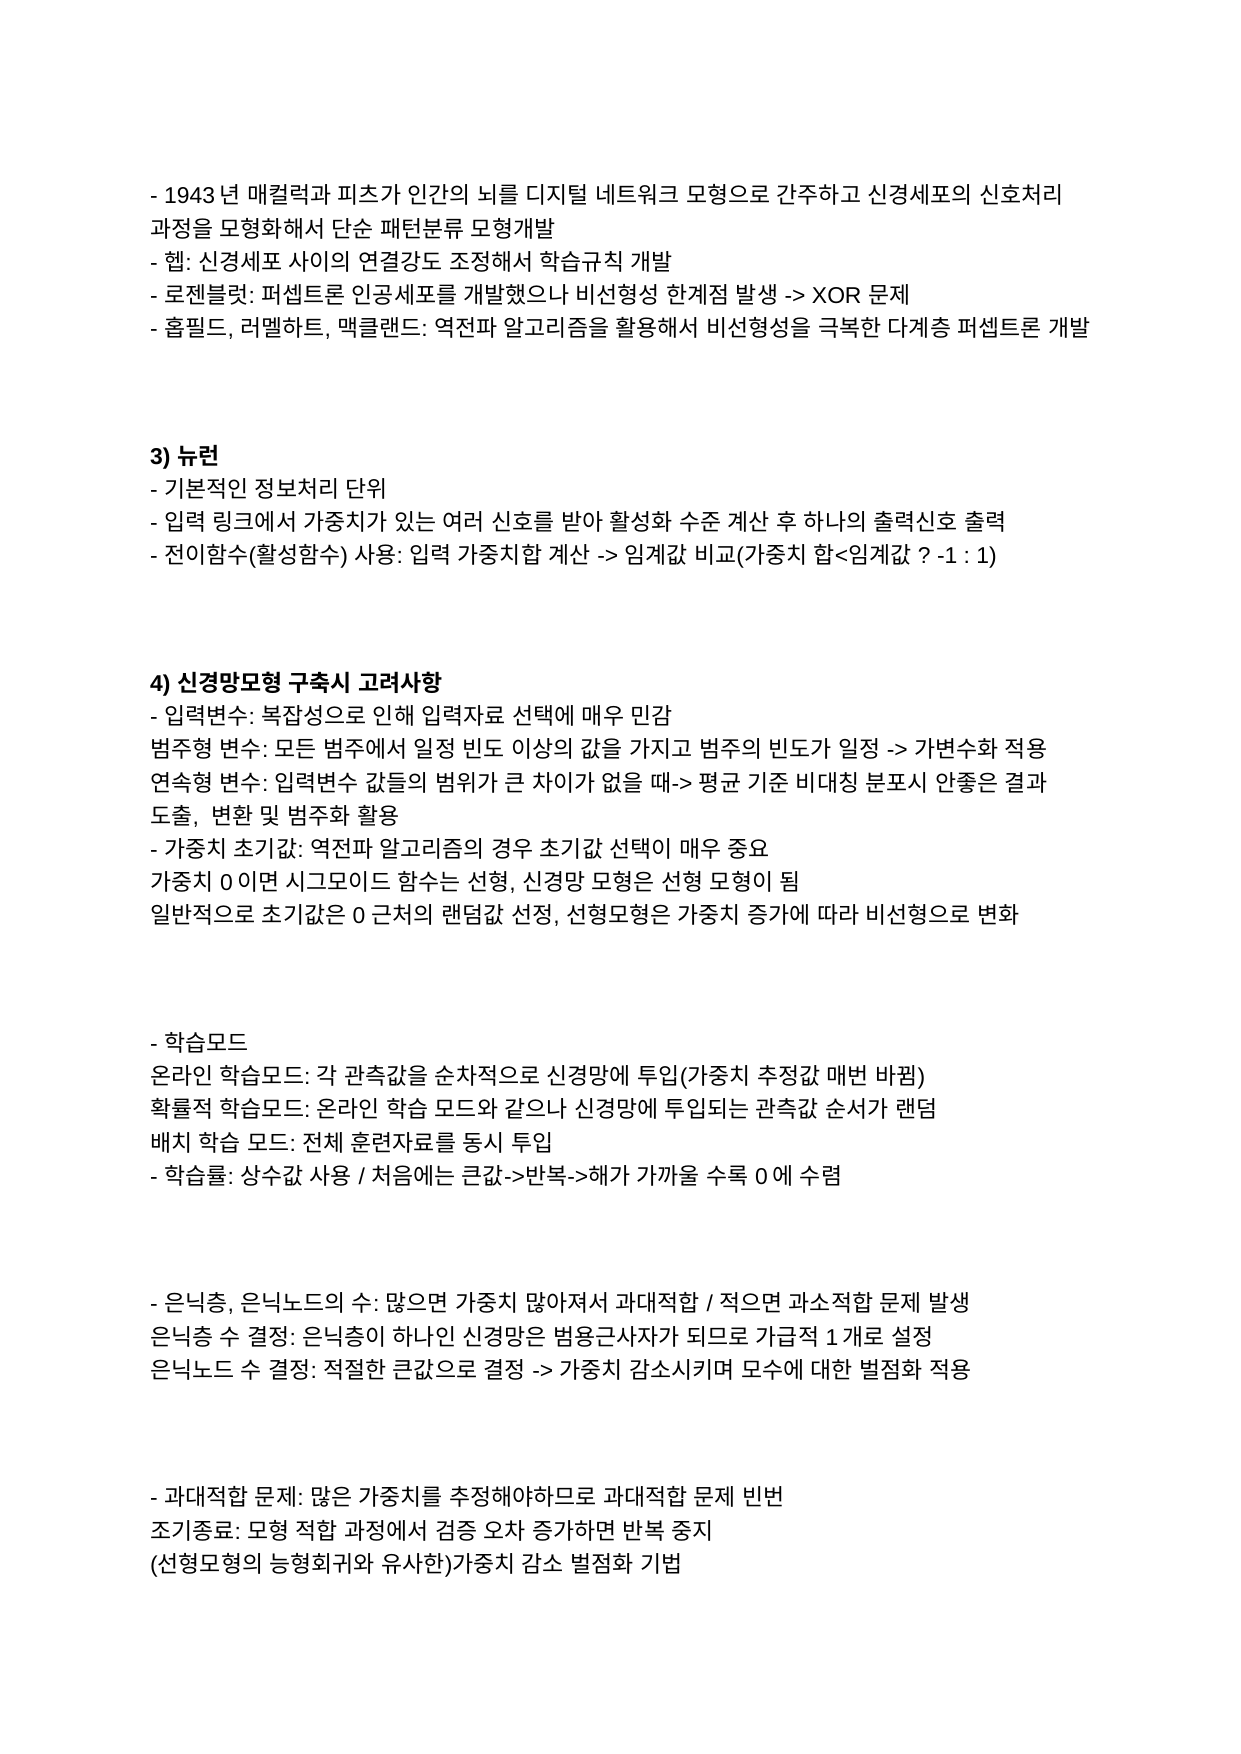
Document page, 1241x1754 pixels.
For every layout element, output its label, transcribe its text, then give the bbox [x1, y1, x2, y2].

text - 은닉층, 은닉노드의 수: 많으면 가중치 많아져서 과대적합 / 적으면 과소적합 문제 발생 [150, 1285, 1090, 1318]
text - 전이함수(활성함수) 사용: 입력 가중치합 계산 -> 임계값 비교(가중치 합<임계값 ? -1 : 1) [150, 537, 1090, 571]
text 3) 뉴런 [150, 438, 1090, 471]
text (선형모형의 능형회귀와 유사한)가중치 감소 벌점화 기법 [150, 1546, 1090, 1579]
text - 로젠블럿: 퍼셉트론 인공세포를 개발했으나 비선형성 한계점 발생 -> XOR 문제 [150, 277, 1090, 310]
text - 입력 링크에서 가중치가 있는 여러 신호를 받아 활성화 수준 계산 후 하나의 출력신호 출력 [150, 504, 1090, 537]
text 온라인 학습모드: 각 관측값을 순차적으로 신경망에 투입(가중치 추정값 매번 바뀜) [150, 1058, 1090, 1091]
text 범주형 변수: 모든 범주에서 일정 빈도 이상의 값을 가지고 범주의 빈도가 일정 -> 가변수화 적용 [150, 731, 1090, 764]
text - 홉필드, 러멜하트, 맥클랜드: 역전파 알고리즘을 활용해서 비선형성을 극복한 다계층 퍼셉트론 개발 [150, 310, 1090, 343]
text 조기종료: 모형 적합 과정에서 검증 오차 증가하면 반복 중지 [150, 1512, 1090, 1546]
text - 헵: 신경세포 사이의 연결강도 조정해서 학습규칙 개발 [150, 244, 1090, 277]
text - 입력변수: 복잡성으로 인해 입력자료 선택에 매우 민감 [150, 698, 1090, 731]
text - 학습률: 상수값 사용 / 처음에는 큰값->반복->해가 가까울 수록 0에 수렴 [150, 1158, 1090, 1191]
text 가중치 0이면 시그모이드 함수는 선형, 신경망 모형은 선형 모형이 됨 [150, 864, 1090, 897]
text - 학습모드 [150, 1025, 1090, 1058]
text - 1943년 매컬럭과 피츠가 인간의 뇌를 디지털 네트워크 모형으로 간주하고 신경세포의 신호처리 과정을 모형화해서 단순 패턴분류 모형개발 [150, 177, 1090, 244]
text 은닉층 수 결정: 은닉층이 하나인 신경망은 범용근사자가 되므로 가급적 1개로 설정 [150, 1318, 1090, 1352]
text - 과대적합 문제: 많은 가중치를 추정해야하므로 과대적합 문제 빈번 [150, 1479, 1090, 1512]
text 연속형 변수: 입력변수 값들의 범위가 큰 차이가 없을 때-> 평균 기준 비대칭 분포시 안좋은 결과 도출, 변환 및 범주화 활용 [150, 764, 1090, 831]
text 확률적 학습모드: 온라인 학습 모드와 같으나 신경망에 투입되는 관측값 순서가 랜덤 [150, 1091, 1090, 1124]
text 배치 학습 모드: 전체 훈련자료를 동시 투입 [150, 1124, 1090, 1158]
text 4) 신경망모형 구축시 고려사항 [150, 665, 1090, 698]
text - 가중치 초기값: 역전파 알고리즘의 경우 초기값 선택이 매우 중요 [150, 831, 1090, 864]
text - 기본적인 정보처리 단위 [150, 471, 1090, 504]
text 일반적으로 초기값은 0 근처의 랜덤값 선정, 선형모형은 가중치 증가에 따라 비선형으로 변화 [150, 897, 1090, 931]
text 은닉노드 수 결정: 적절한 큰값으로 결정 -> 가중치 감소시키며 모수에 대한 벌점화 적용 [150, 1352, 1090, 1385]
